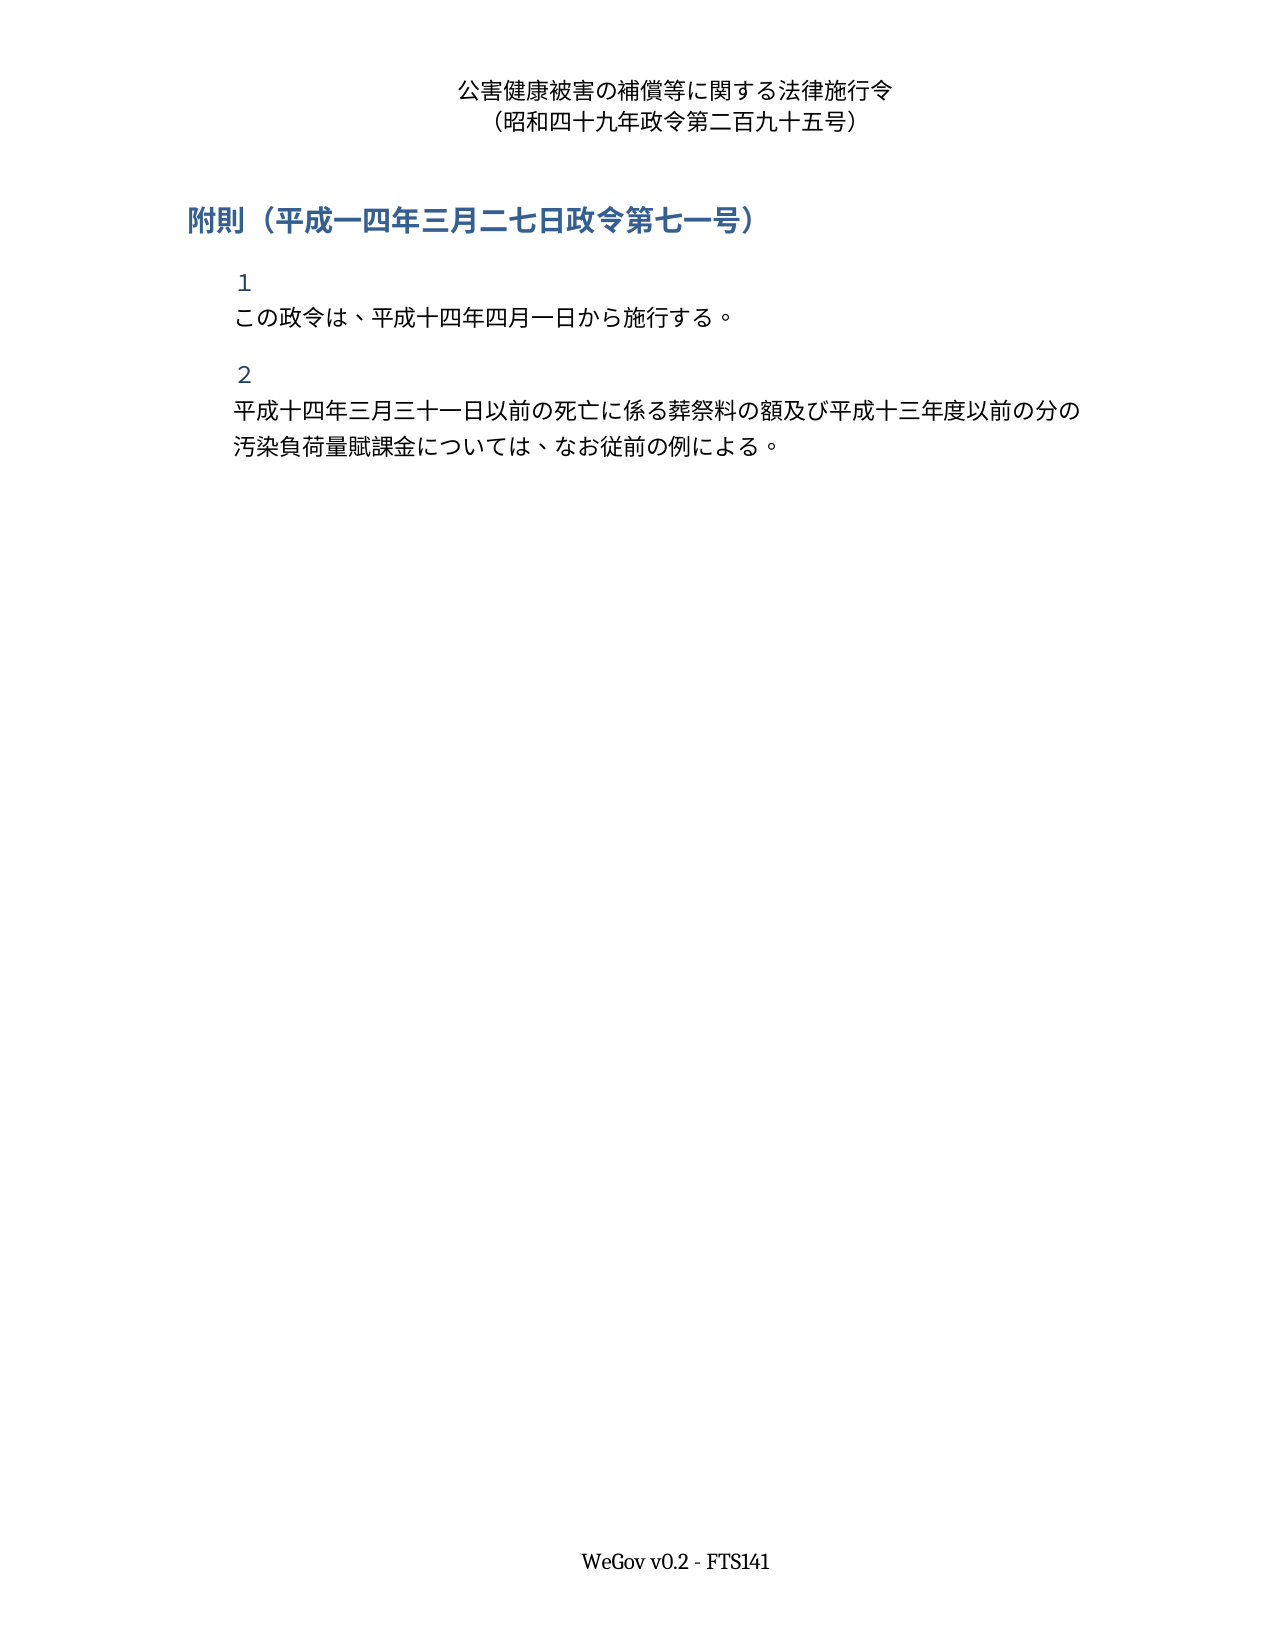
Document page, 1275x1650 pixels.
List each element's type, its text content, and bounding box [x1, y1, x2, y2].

subtitle １ [233, 266, 1087, 298]
subtitle ２ [233, 359, 1087, 390]
subtitle 附則（平成一四年三月二七日政令第七一号） [187, 200, 1087, 240]
text 平成十四年三月三十一日以前の死亡に係る葬祭料の額及び平成十三年度以前の分の汚染負荷量賦課金については、なお従前の例による。 [233, 395, 1087, 462]
text この政令は、平成十四年四月一日から施行する。 [233, 302, 1087, 334]
